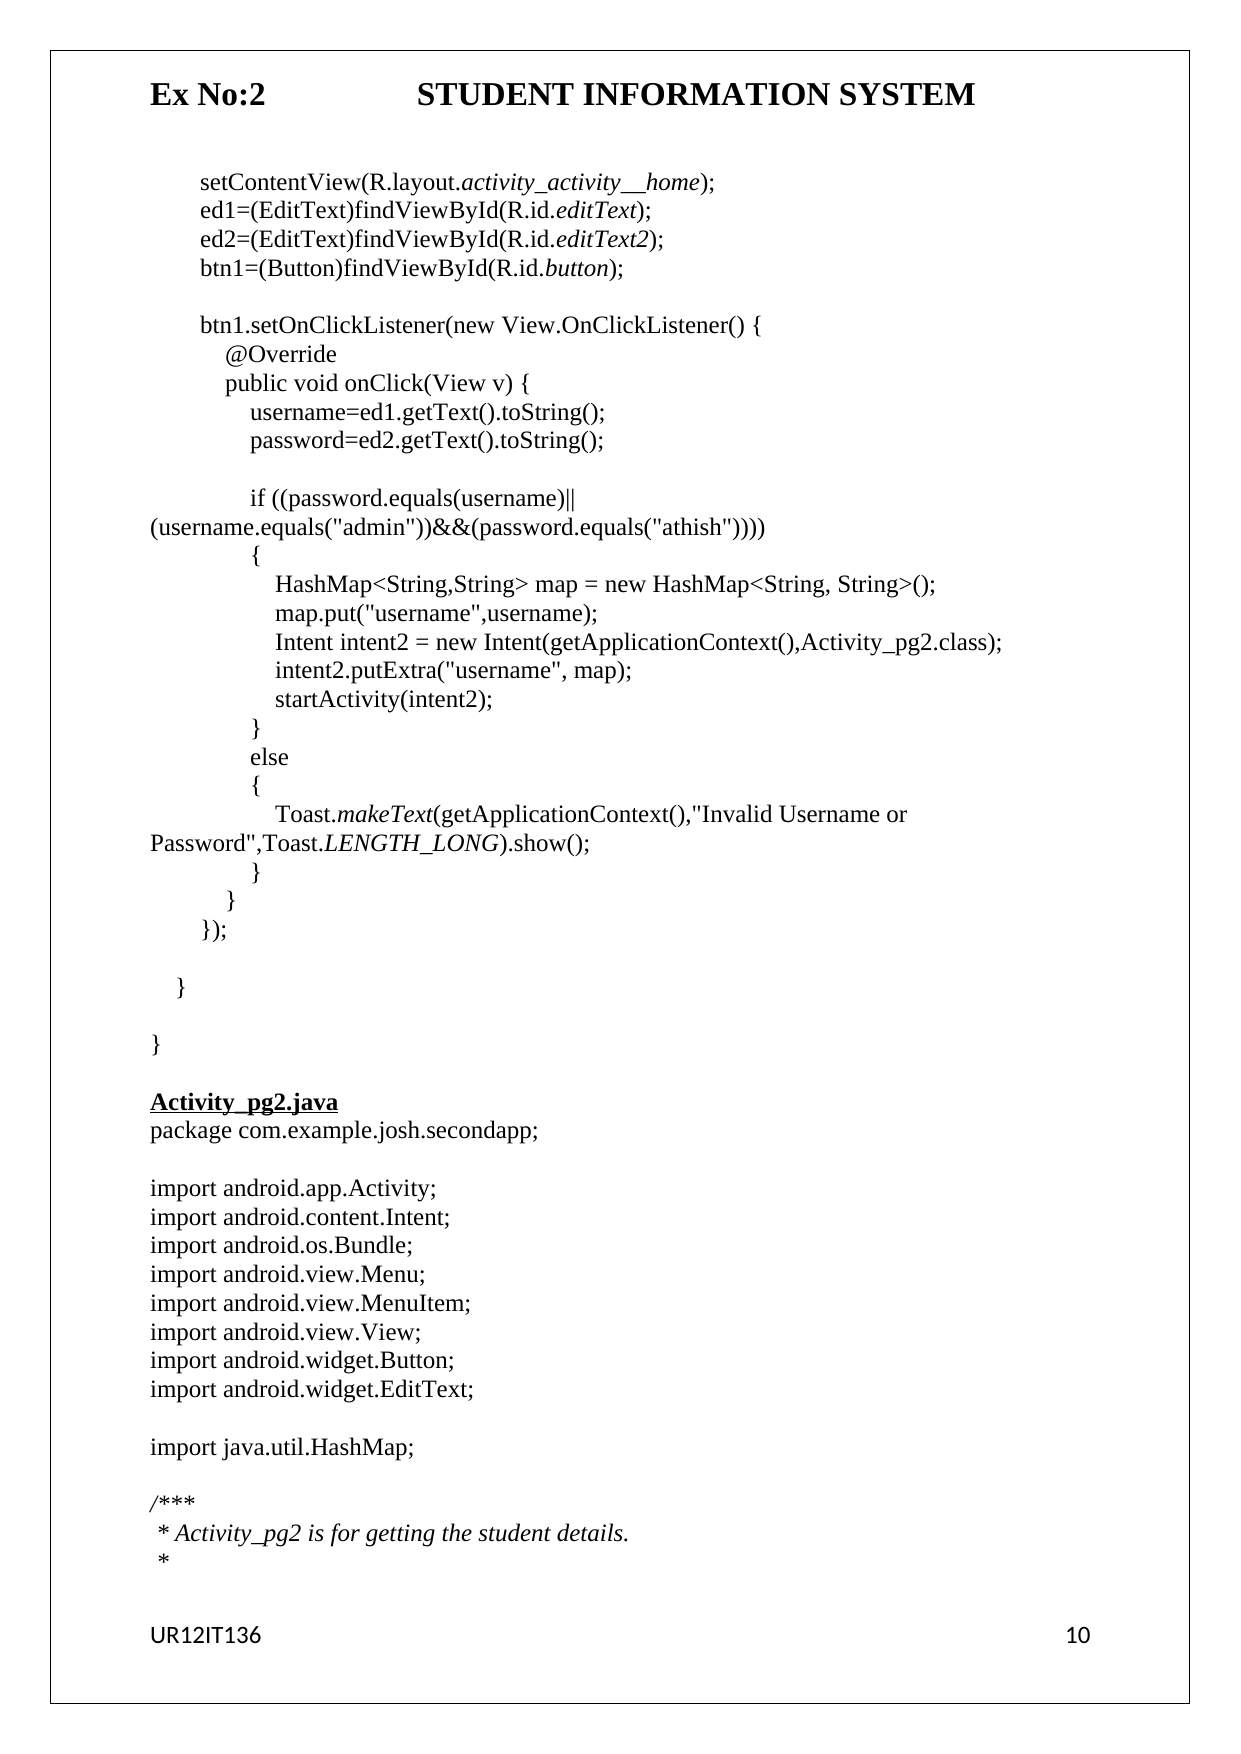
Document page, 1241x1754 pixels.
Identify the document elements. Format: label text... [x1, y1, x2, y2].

text Activity_pg2.java [150, 1087, 1090, 1115]
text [150, 167, 1090, 1058]
text package com.example.josh.secondapp; import android.app.Activity; import android.content.Intent; import android.os.Bundle; import android.view.Menu; import android.view.MenuItem; import android.view.View; import android.widget.Button; import android.widget.EditText; import java.util.HashMap; /*** [150, 1115, 1090, 1518]
text * Activity_pg2 is for getting the student details. [150, 1518, 1090, 1547]
text * [150, 1547, 1090, 1575]
